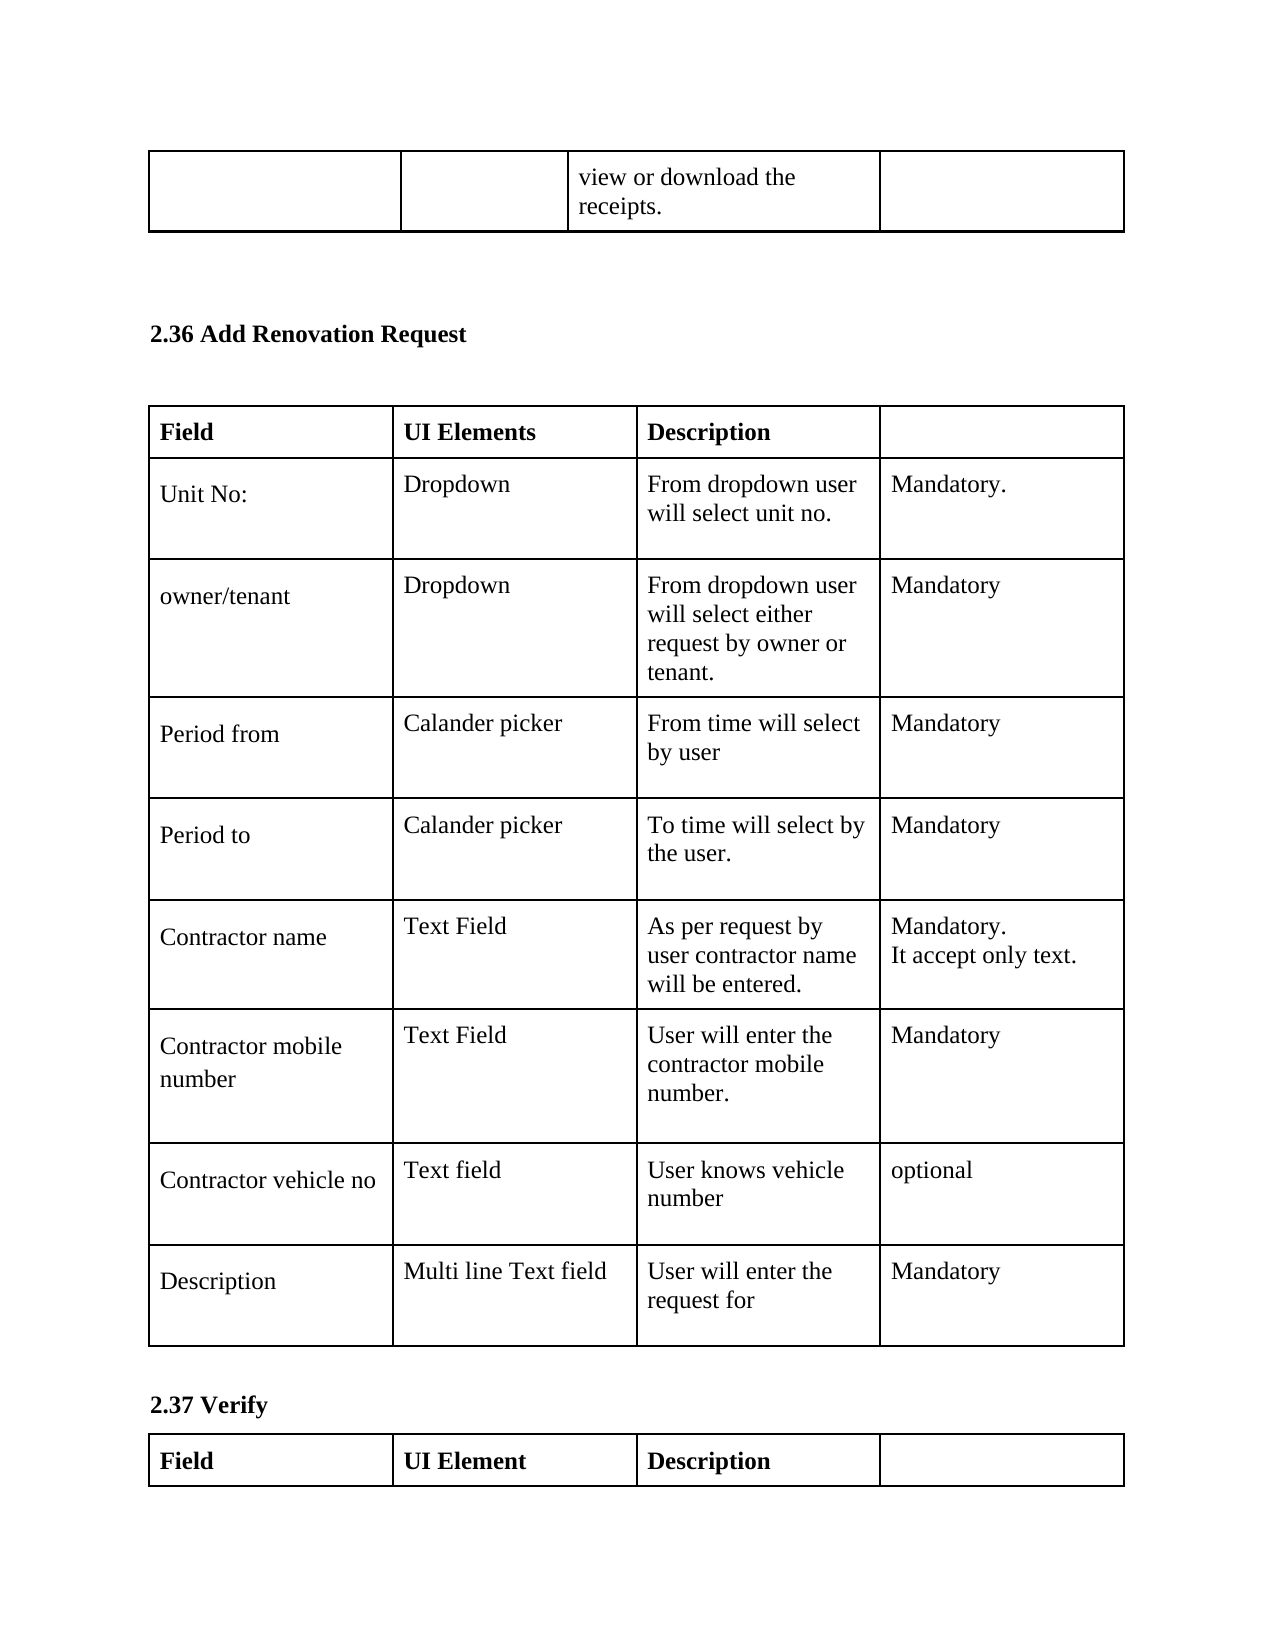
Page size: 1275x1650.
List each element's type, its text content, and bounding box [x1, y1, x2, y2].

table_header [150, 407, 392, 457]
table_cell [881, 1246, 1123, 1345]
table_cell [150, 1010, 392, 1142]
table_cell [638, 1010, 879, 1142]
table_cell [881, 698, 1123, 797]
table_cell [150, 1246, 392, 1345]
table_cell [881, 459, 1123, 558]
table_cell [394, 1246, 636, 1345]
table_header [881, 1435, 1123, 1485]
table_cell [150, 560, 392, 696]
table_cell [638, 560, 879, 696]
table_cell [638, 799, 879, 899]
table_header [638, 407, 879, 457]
text 2.36 Add Renovation Request [150, 319, 1125, 347]
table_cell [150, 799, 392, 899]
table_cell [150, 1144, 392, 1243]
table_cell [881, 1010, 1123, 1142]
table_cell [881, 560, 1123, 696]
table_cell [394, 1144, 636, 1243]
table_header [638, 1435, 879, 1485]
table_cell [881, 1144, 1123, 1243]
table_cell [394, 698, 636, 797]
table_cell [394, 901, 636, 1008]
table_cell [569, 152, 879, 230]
text 2.37 Verify [150, 1390, 1125, 1419]
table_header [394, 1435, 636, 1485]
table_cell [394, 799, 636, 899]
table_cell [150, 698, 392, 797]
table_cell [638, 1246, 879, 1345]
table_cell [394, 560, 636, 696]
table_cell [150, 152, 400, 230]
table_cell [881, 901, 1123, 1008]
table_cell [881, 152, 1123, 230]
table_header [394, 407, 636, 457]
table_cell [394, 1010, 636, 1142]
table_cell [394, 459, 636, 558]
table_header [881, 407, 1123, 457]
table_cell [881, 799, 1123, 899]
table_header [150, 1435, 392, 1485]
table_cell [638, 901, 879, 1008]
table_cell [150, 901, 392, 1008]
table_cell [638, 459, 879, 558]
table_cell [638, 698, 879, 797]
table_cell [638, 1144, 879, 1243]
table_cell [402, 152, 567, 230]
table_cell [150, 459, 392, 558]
